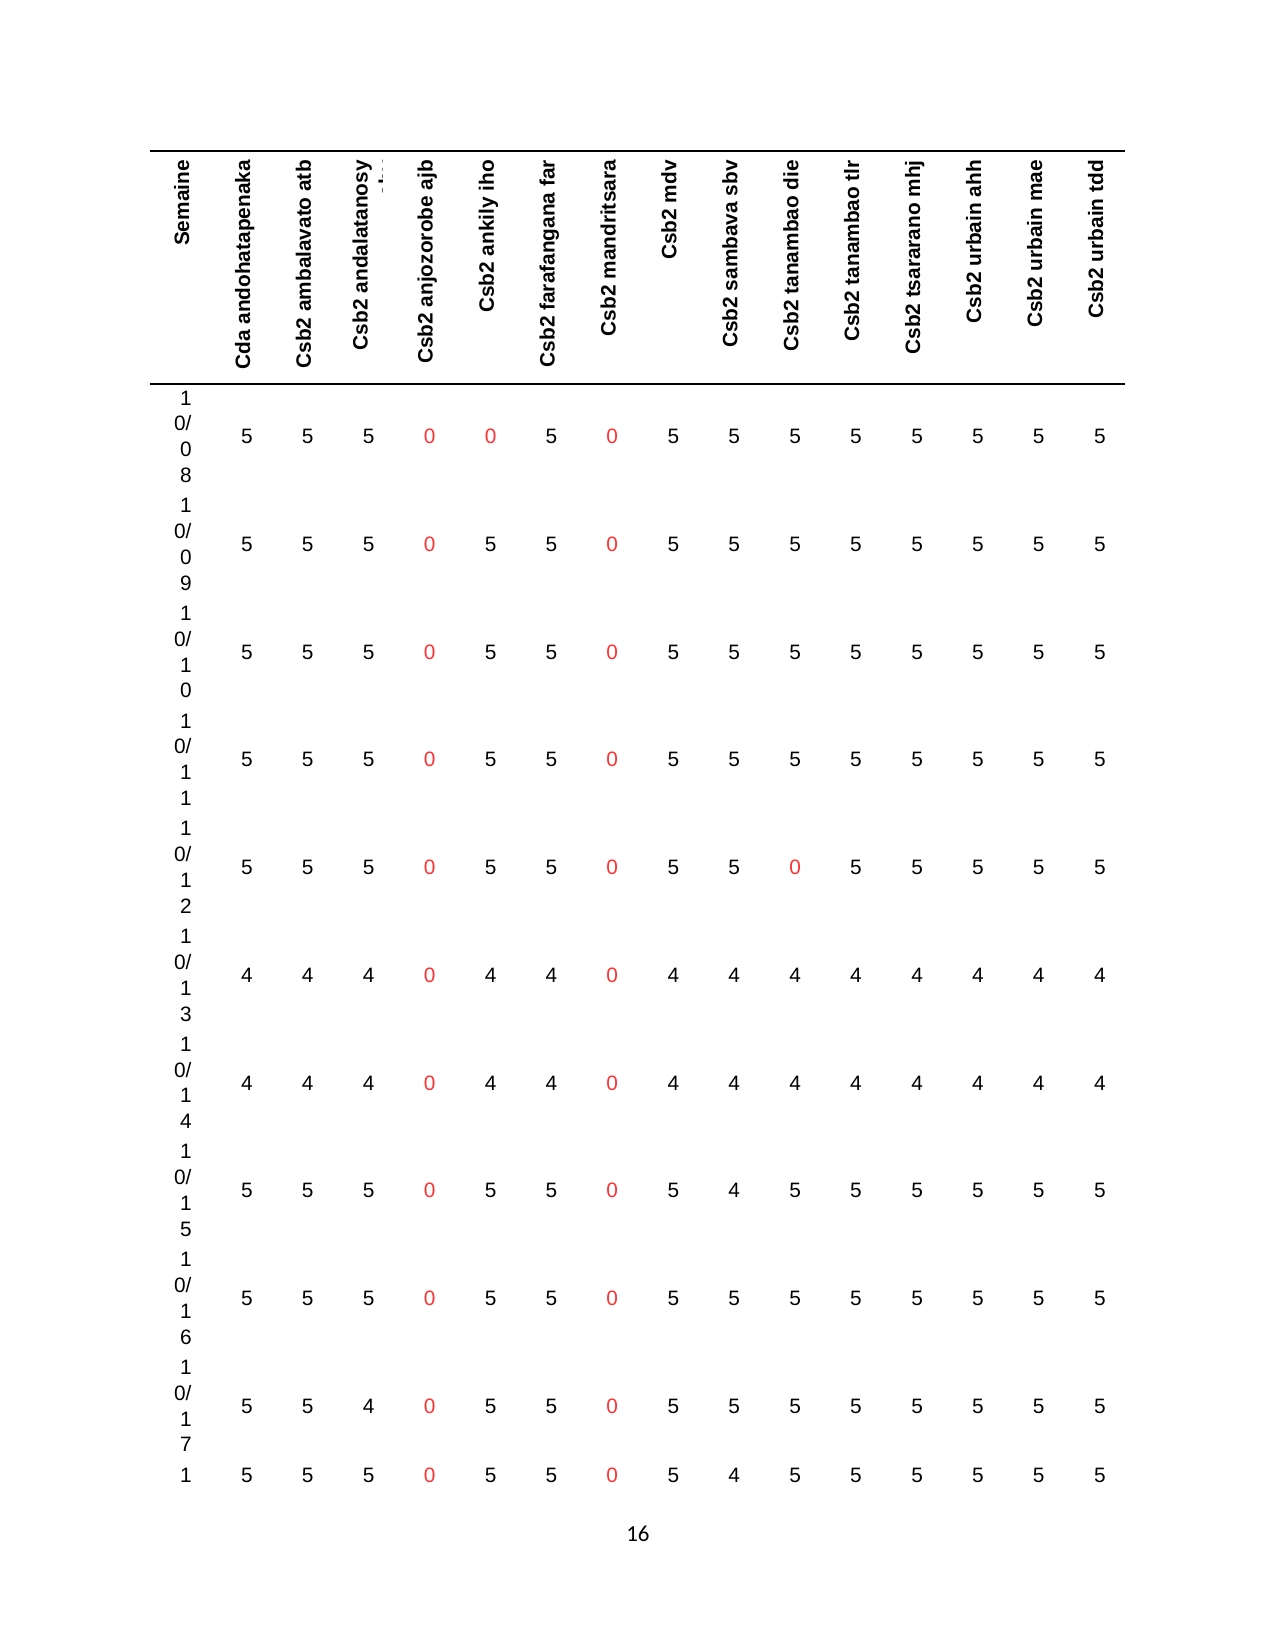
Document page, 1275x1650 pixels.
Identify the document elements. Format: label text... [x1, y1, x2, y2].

table_header Csb2 urbain ahh [942, 152, 1003, 383]
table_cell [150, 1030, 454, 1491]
table_header Csb2 sambava sbv [698, 152, 759, 383]
table_header Csb2 tsararano mhj [881, 152, 942, 383]
table_header Csb2 urbain tdd [1064, 152, 1125, 383]
table_header Csb2 farafangana far [516, 152, 576, 383]
table_header Semaine [150, 152, 211, 383]
table_header Csb2 mandritsara [576, 152, 637, 383]
table_header Csb2 andalatanosy abv [333, 152, 394, 383]
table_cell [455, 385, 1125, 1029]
table_header Cda andohatapenaka [211, 152, 272, 383]
table_header Csb2 urbain mae [1003, 152, 1064, 383]
table_header Csb2 tanambao tlr [820, 152, 881, 383]
table_header Csb2 ankily iho [455, 152, 516, 383]
table_header Csb2 ambalavato atb [272, 152, 333, 383]
table_header Csb2 mdv [637, 152, 698, 383]
table_header Csb2 anjozorobe ajb [394, 152, 454, 383]
table_header Csb2 tanambao die [759, 152, 820, 383]
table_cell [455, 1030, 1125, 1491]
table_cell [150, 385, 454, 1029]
